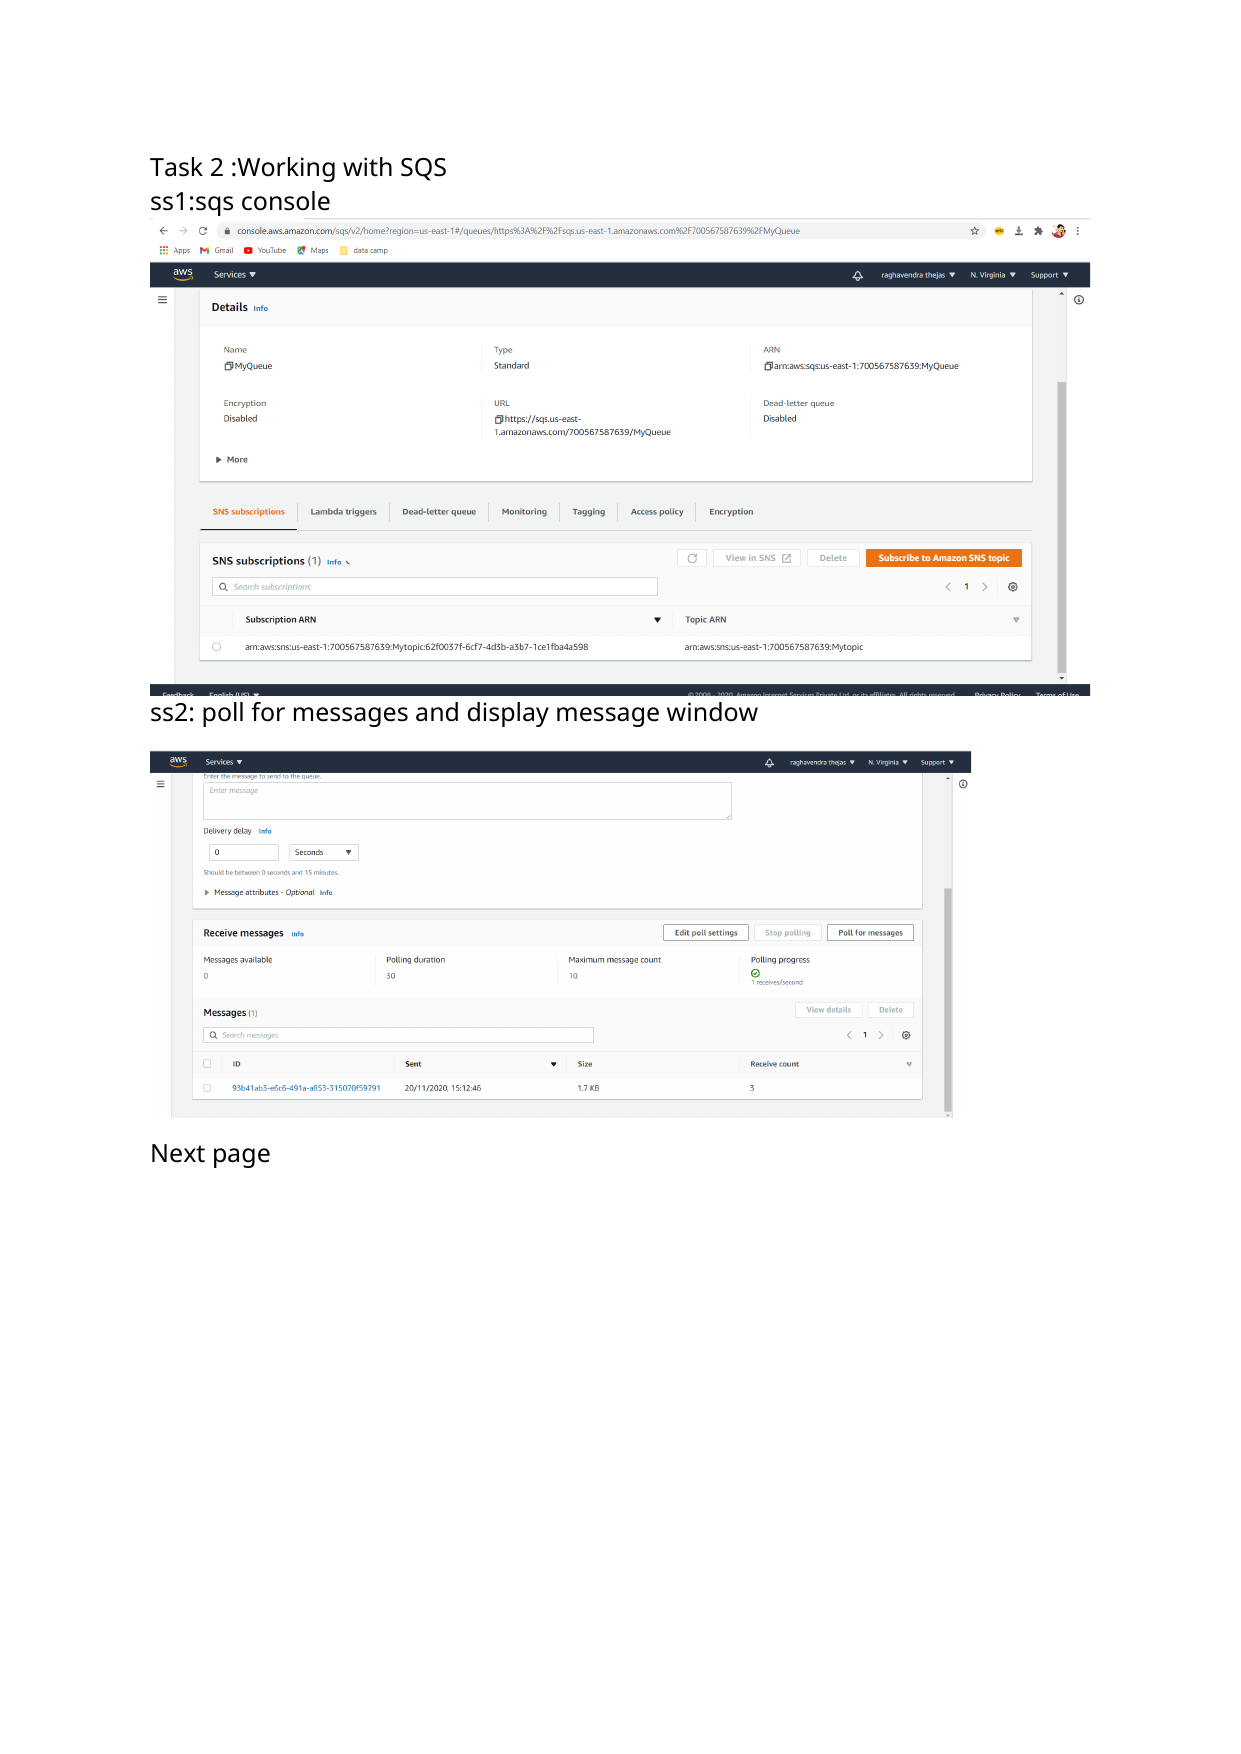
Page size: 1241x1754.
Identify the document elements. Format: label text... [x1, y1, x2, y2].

text ss1:sqs console [150, 184, 1090, 218]
picture [150, 748, 972, 1118]
text Task 2 :Working with SQS [150, 150, 1090, 184]
picture [150, 218, 1091, 696]
text Next page [150, 1136, 1090, 1170]
text ss2: poll for messages and display message window [150, 696, 1090, 729]
